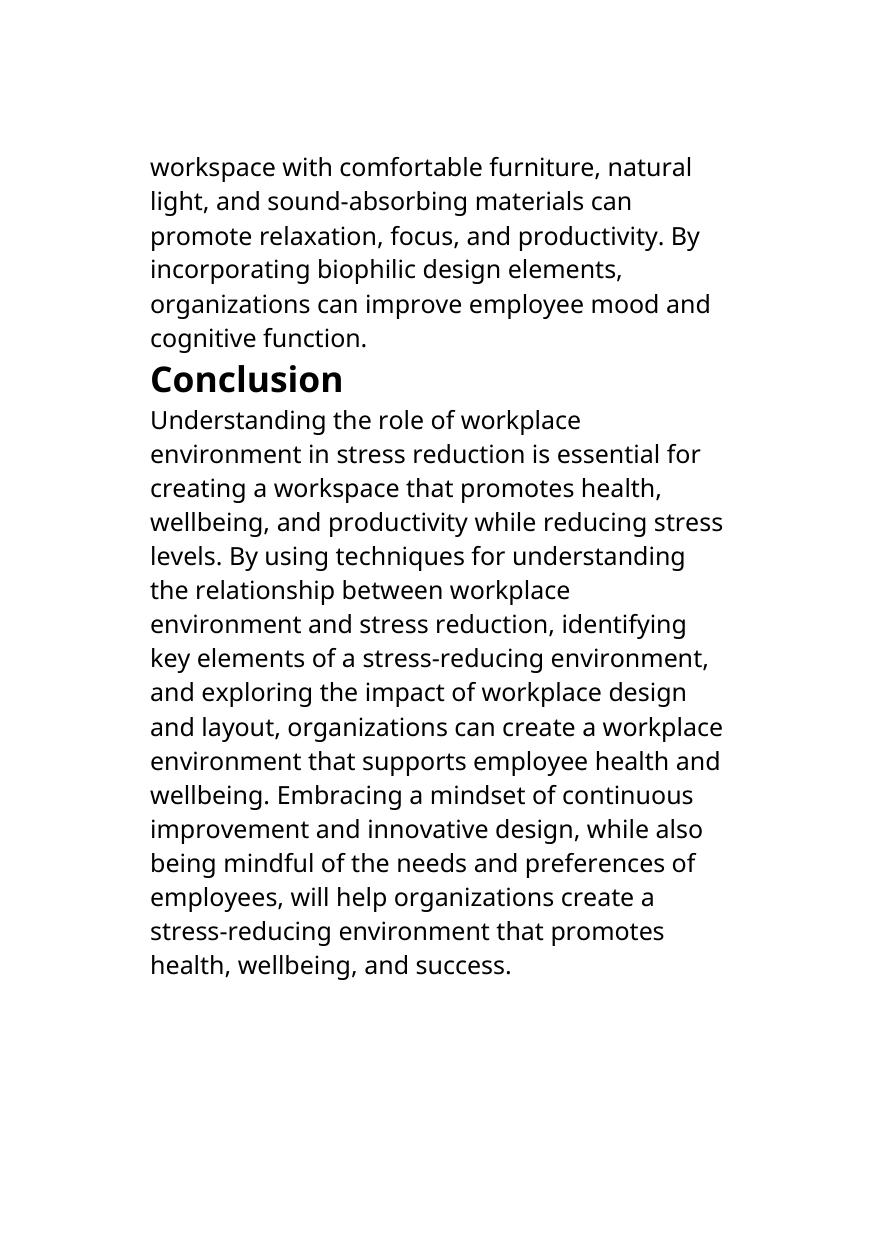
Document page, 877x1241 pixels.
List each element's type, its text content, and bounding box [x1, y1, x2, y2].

subtitle Conclusion [150, 354, 727, 403]
text Understanding the role of workplace environment in stress reduction is essential for creating a workspace that promotes health, wellbeing, and productivity while reducing stress levels. By using techniques for understanding the relationship between workplace environment and stress reduction, identifying key elements of a stress-reducing environment, and exploring the impact of workplace design and layout, organizations can create a workplace environment that supports employee health and wellbeing. Embracing a mindset of continuous improvement and innovative design, while also being mindful of the needs and preferences of employees, will help organizations create a stress-reducing environment that promotes health, wellbeing, and success. [150, 403, 727, 982]
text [150, 150, 727, 354]
